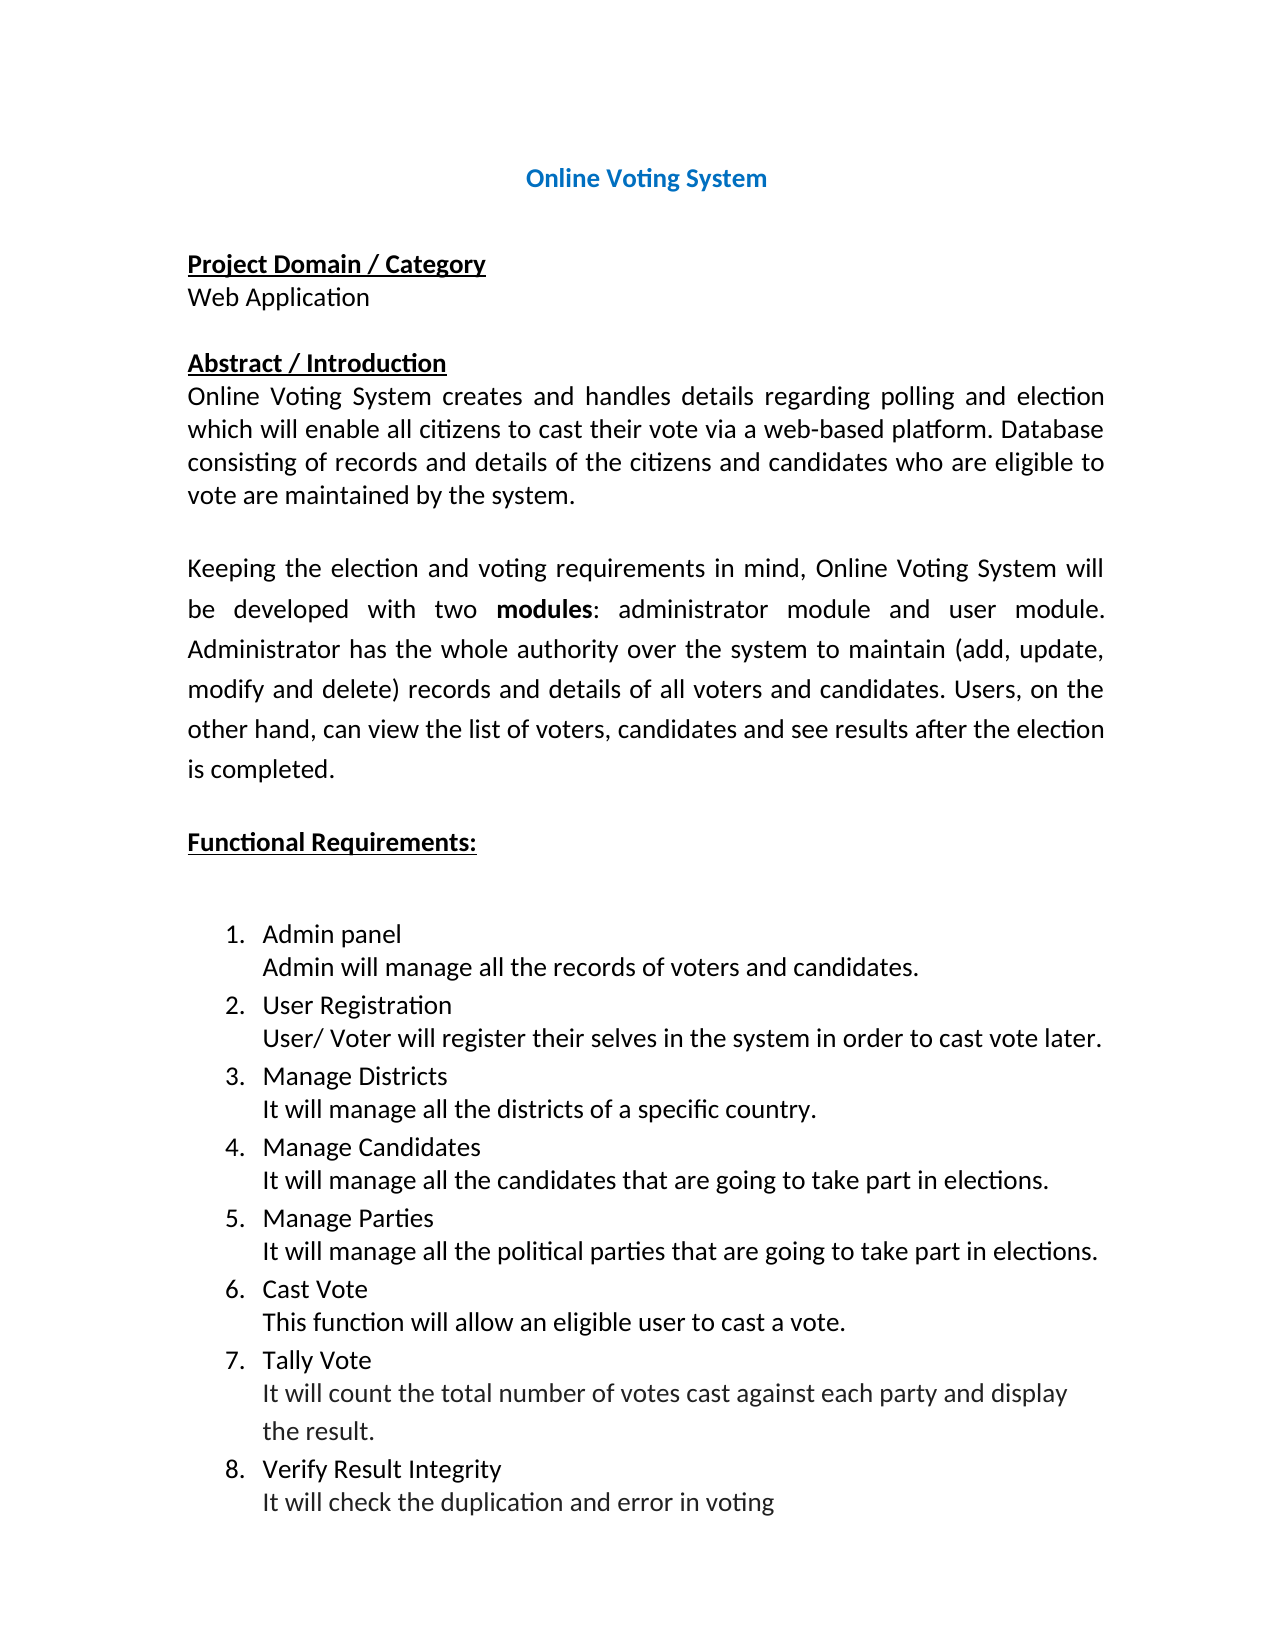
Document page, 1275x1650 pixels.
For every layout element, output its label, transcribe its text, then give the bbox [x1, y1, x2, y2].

text Admin will manage all the records of voters and candidates. [262, 950, 1275, 983]
text It will manage all the political parties that are going to take part in elections. [262, 1234, 1275, 1267]
text Online Voting System creates and handles details regarding polling and election which will enable all citizens to cast their vote via a web-based platform. Database consisting of records and details of the citizens and candidates who are eligible to vote are maintained by the system. [187, 379, 1107, 511]
text It will manage all the candidates that are going to take part in elections. [262, 1163, 1275, 1196]
subtitle Functional Requirements: [187, 826, 1275, 859]
list Cast Vote [225, 1272, 1275, 1305]
list User Registration [225, 988, 1275, 1021]
text It will manage all the districts of a specific country. [262, 1092, 1275, 1125]
list Manage Districts [225, 1059, 1275, 1092]
text It will check the duplication and error in voting [262, 1485, 1275, 1518]
text User/ Voter will register their selves in the system in order to cast vote later. [262, 1021, 1275, 1054]
text This function will allow an eligible user to cast a vote. [262, 1305, 1275, 1338]
list Verify Result Integrity [225, 1452, 1275, 1485]
text It will count the total number of votes cast against each party and display the result. [262, 1376, 1091, 1447]
list Manage Parties [225, 1201, 1275, 1234]
text Project Domain / Category [187, 247, 1275, 280]
list Manage Candidates [225, 1130, 1275, 1163]
subtitle Abstract / Introduction [187, 346, 1275, 379]
subtitle Online Voting System [517, 161, 777, 194]
list Tally Vote [225, 1343, 1275, 1376]
text Keeping the election and voting requirements in mind, Online Voting System will be developed with two modules: administrator module and user module. Administrator has the whole authority over the system to maintain (add, update, modify and delete) records and details of all voters and candidates. Users, on the other hand, can view the list of voters, candidates and see results after the election is completed. [187, 552, 1106, 786]
list Admin panel [225, 917, 1275, 950]
text Web Application [187, 280, 1275, 313]
